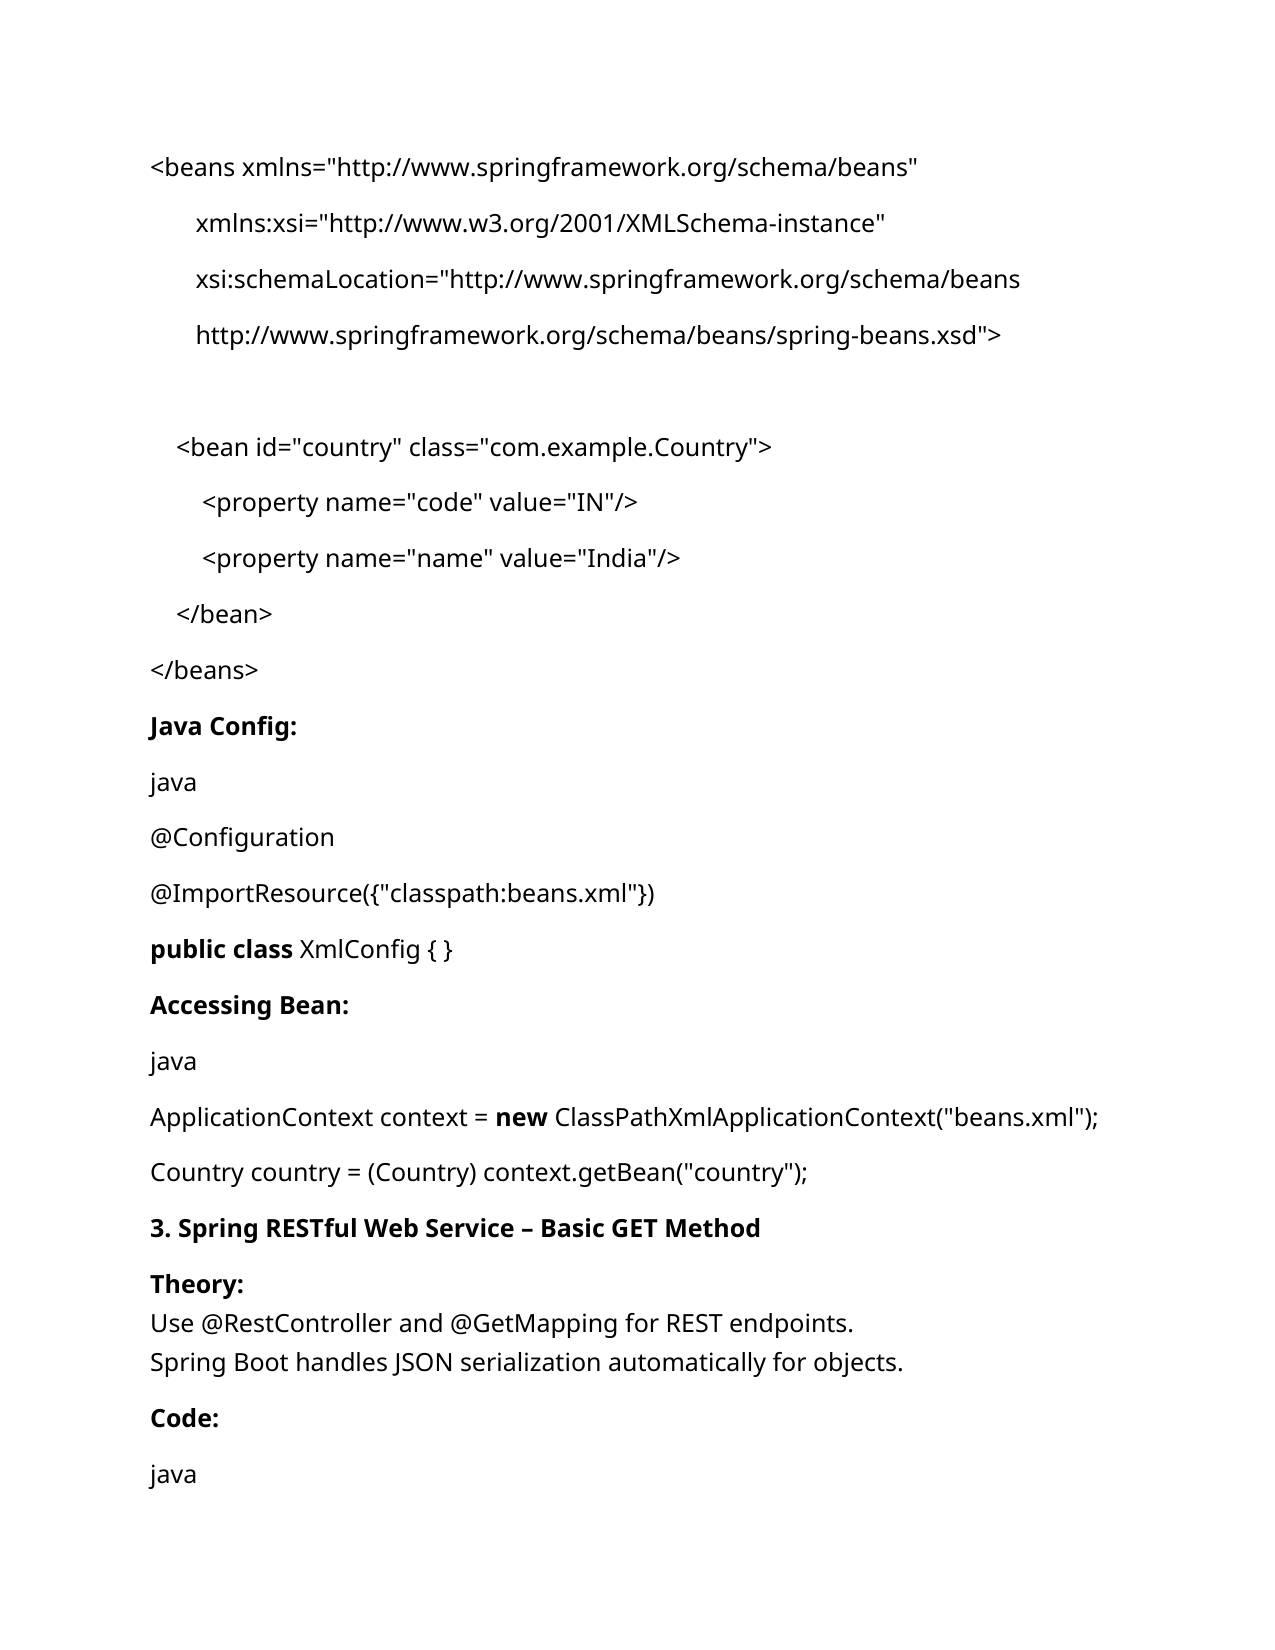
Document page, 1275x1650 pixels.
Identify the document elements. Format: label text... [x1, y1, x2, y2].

text java [150, 764, 1125, 798]
text Code: [150, 1401, 1125, 1435]
text @Configuration [150, 820, 1125, 854]
text Country country = (Country) context.getBean("country"); [150, 1155, 1125, 1189]
text xmlns:xsi="http://www.w3.org/2001/XMLSchema-instance" [150, 206, 1125, 240]
text @ImportResource({"classpath:beans.xml"}) [150, 876, 1125, 910]
text Accessing Bean: [150, 987, 1125, 1022]
text <property name="code" value="IN"/> [150, 485, 1125, 519]
text public class XmlConfig { } [150, 932, 1125, 966]
text java [150, 1457, 1125, 1491]
text </bean> [150, 597, 1125, 631]
text <bean id="country" class="com.example.Country"> [150, 429, 1125, 463]
text <property name="name" value="India"/> [150, 541, 1125, 575]
text Java Config: [150, 708, 1125, 742]
text 3. Spring RESTful Web Service – Basic GET Method [150, 1211, 1125, 1245]
text java [150, 1043, 1125, 1077]
text </beans> [150, 652, 1125, 687]
text Theory: Use @RestController and @GetMapping for REST endpoints. Spring Boot handles JSON serialization automatically for objects. [150, 1267, 1125, 1379]
text ApplicationContext context = new ClassPathXmlApplicationContext("beans.xml"); [150, 1099, 1125, 1133]
text http://www.springframework.org/schema/beans/spring-beans.xsd"> [150, 317, 1125, 352]
text xsi:schemaLocation="http://www.springframework.org/schema/beans [150, 262, 1125, 296]
text <beans xmlns="http://www.springframework.org/schema/beans" [150, 150, 1125, 184]
